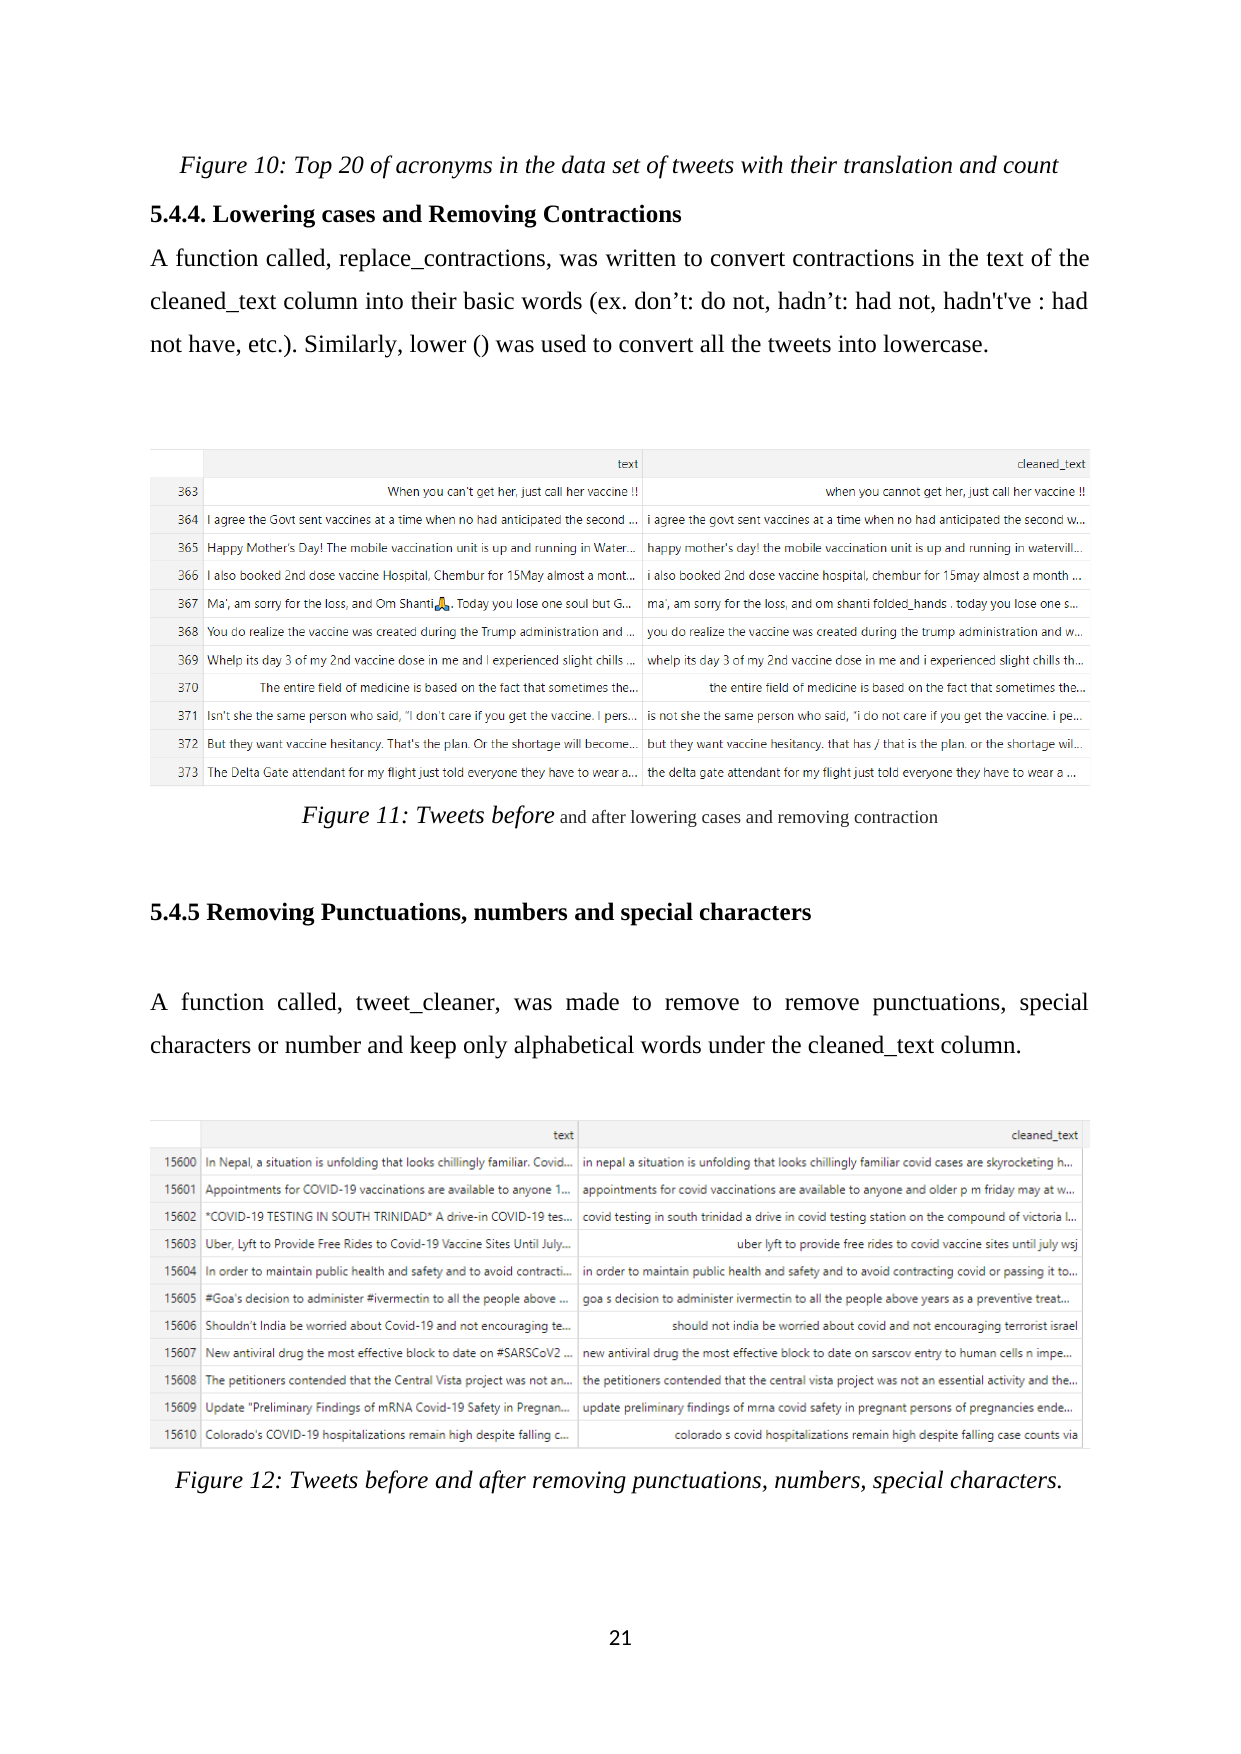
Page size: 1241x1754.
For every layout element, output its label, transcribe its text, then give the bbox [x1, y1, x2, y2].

text Figure 12: Tweets before and after removing punctuations, numbers, special characters. [150, 1465, 1090, 1494]
text A function called, tweet_cleaner, was made to remove to remove punctuations, special characters or number and keep only alphabetical words under the cleaned_text column. [150, 987, 1090, 1059]
picture [150, 1116, 1091, 1451]
text Figure 10: Top 20 of acronyms in the data set of tweets with their translation and count [150, 150, 1090, 179]
subtitle 5.4.5 Removing Punctuations, numbers and special characters [150, 897, 1090, 926]
picture [150, 448, 1091, 787]
text A function called, replace_contractions, was written to convert contractions in the text of the cleaned_text column into their basic words (ex. don’t: do not, hadn’t: had not, hadn't've : had not have, etc.). Similarly, lower () was used to convert all the tweets into lowercase. [150, 243, 1090, 358]
text Figure 11: Tweets before and after lowering cases and removing contraction [150, 800, 1090, 829]
subtitle 5.4.4. Lowering cases and Removing Contractions [150, 199, 1090, 228]
